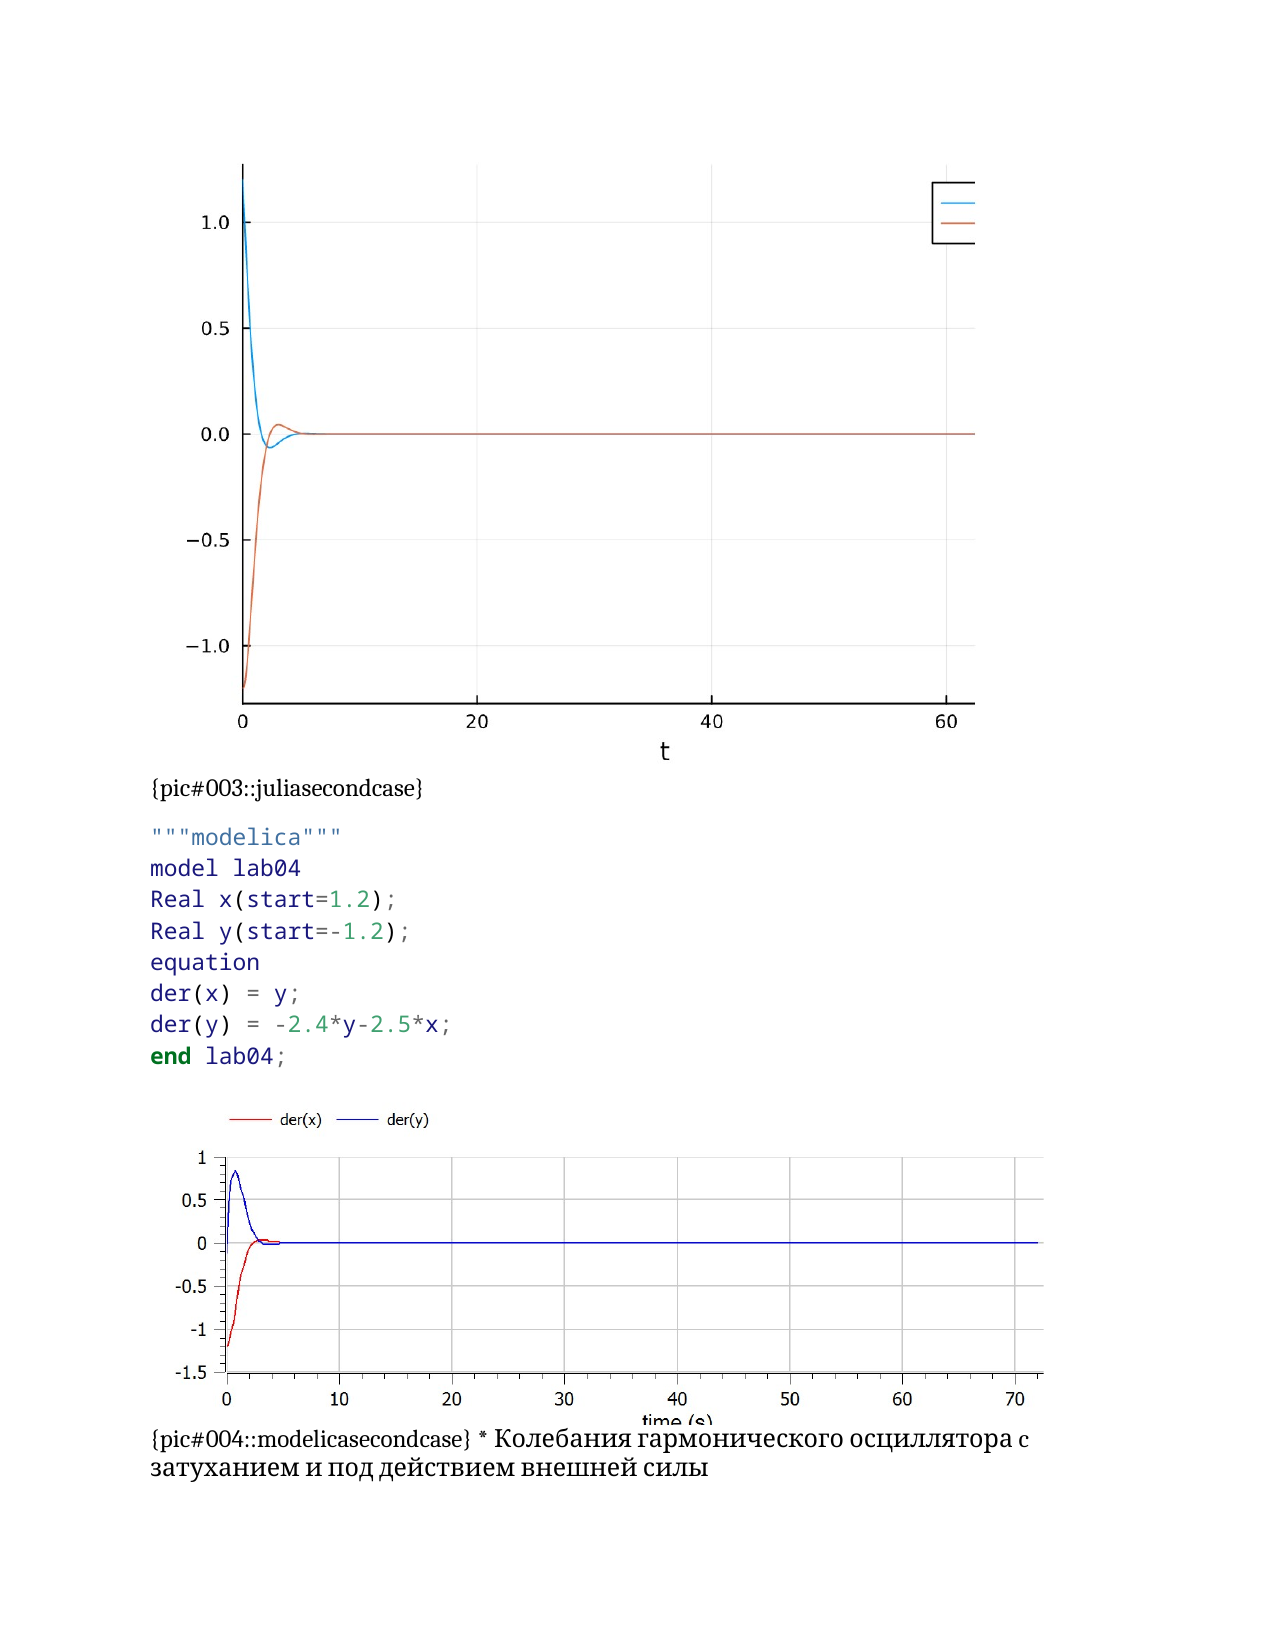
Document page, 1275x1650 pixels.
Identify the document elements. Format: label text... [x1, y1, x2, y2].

text """modelica""" model lab04 Real x(start=1.2); Real y(start=-1.2); equation der(x) = y; der(y) = -2.4*y-2.5*x; end lab04; [150, 821, 1125, 1071]
picture [168, 1091, 1044, 1425]
picture [168, 150, 980, 774]
